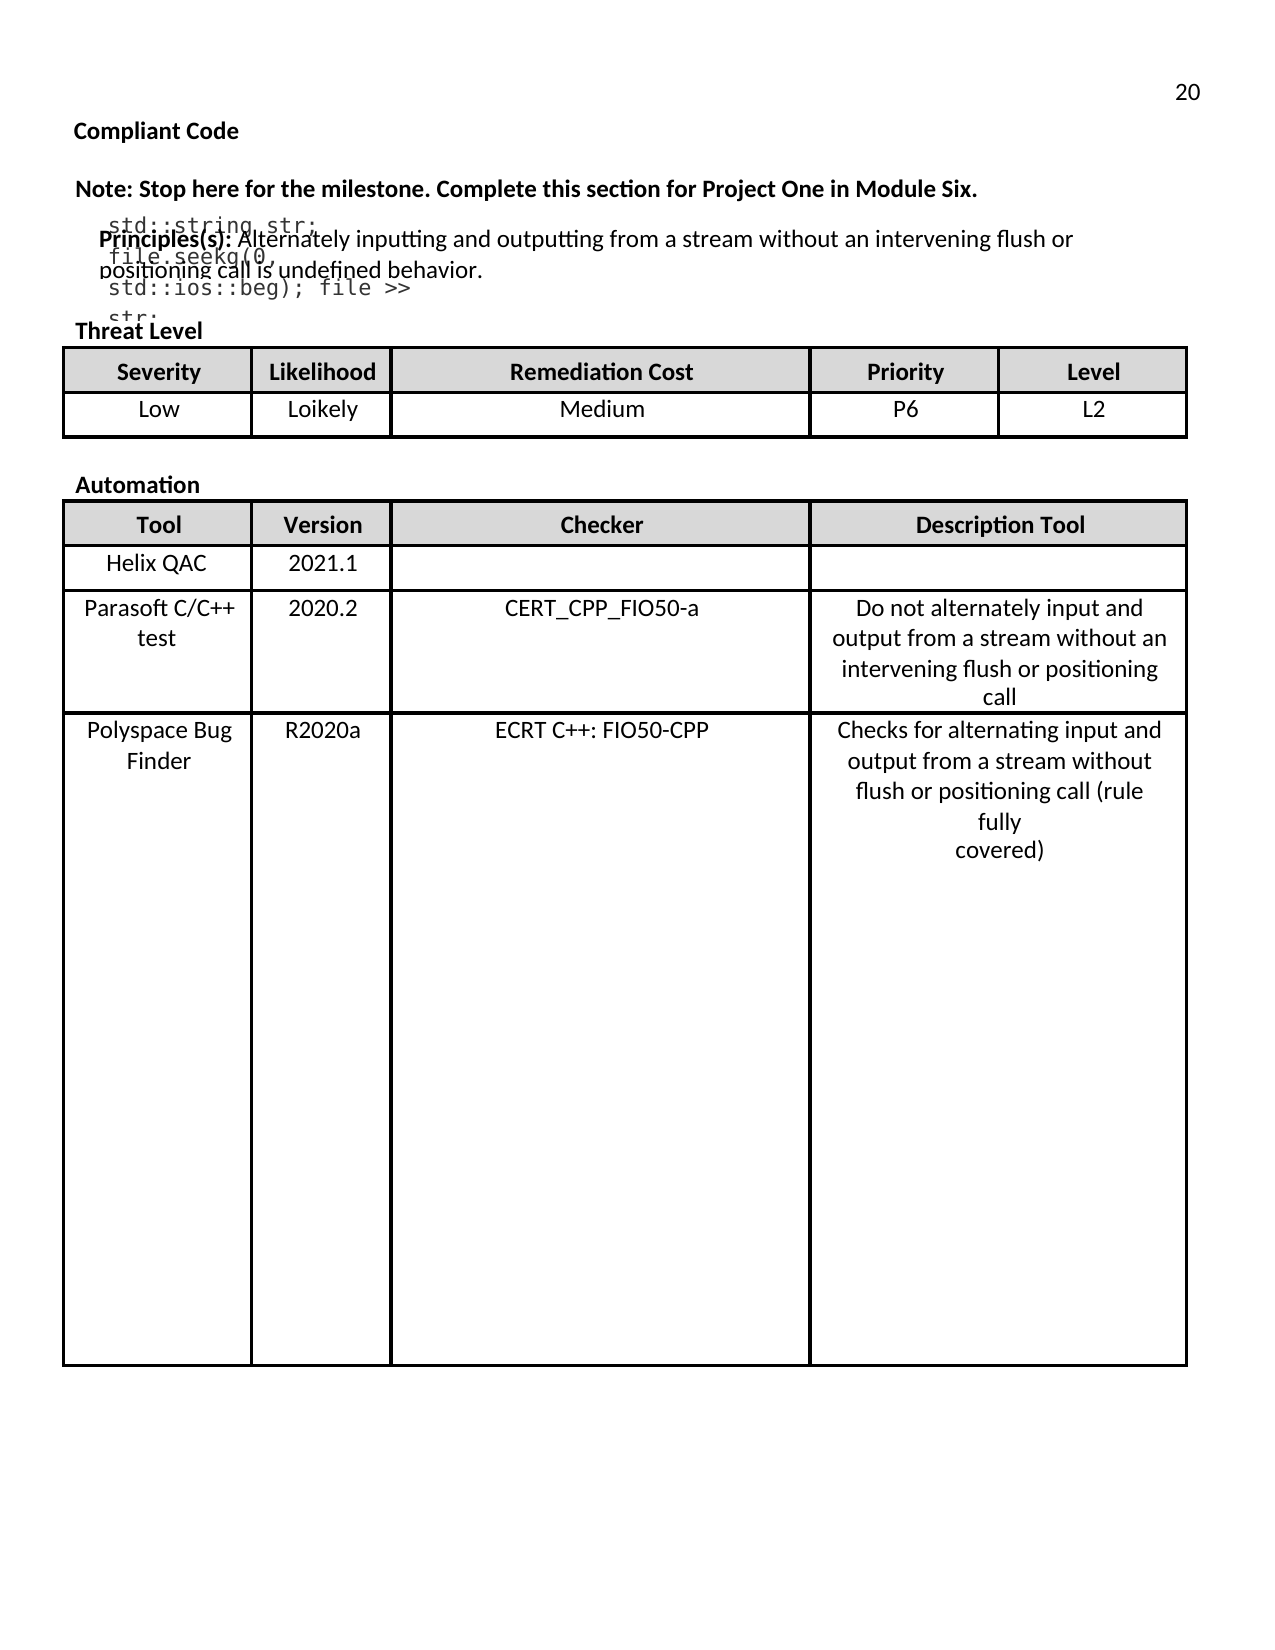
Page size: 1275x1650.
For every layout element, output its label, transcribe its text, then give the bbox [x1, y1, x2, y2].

table_header Priority [812, 349, 997, 391]
table_cell Polyspace Bug Finder [65, 715, 250, 1364]
table_cell R2020a [253, 715, 389, 1364]
table_cell ECRT C++: FIO50-CPP [393, 715, 808, 1364]
table_header Likelihood [253, 349, 389, 391]
table_header Version [253, 503, 389, 544]
table_cell Checks for alternating input and output from a stream without flush or positioning call (rule fully covered) [812, 715, 1185, 1364]
text Automation [75, 469, 1212, 499]
table_cell P6 [812, 394, 997, 435]
table_cell 2021.1 [253, 547, 389, 589]
table_cell Parasoft C/C++ test [65, 592, 250, 711]
table_cell Do not alternately input and output from a stream without an intervening flush or positioning call [812, 592, 1185, 711]
table_cell [393, 547, 808, 589]
text Note: Stop here for the milestone. Complete this section for Project One in Module Six. [75, 173, 1212, 204]
table_cell Loikely [253, 394, 389, 435]
table_cell Low [65, 394, 250, 435]
table_header Severity [65, 349, 250, 391]
text Threat Level [75, 315, 1212, 346]
table_cell Helix QAC [65, 547, 250, 589]
table_header Tool [65, 503, 250, 544]
table_header Remediation Cost [393, 349, 808, 391]
table_cell Medium [393, 394, 808, 435]
table_header Checker [393, 503, 808, 544]
text Compliant Code [73, 115, 1212, 145]
table_header Description Tool [812, 503, 1185, 544]
table_cell 2020.2 [253, 592, 389, 711]
table_cell L2 [1000, 394, 1185, 435]
table_cell [812, 547, 1185, 589]
table_cell CERT_CPP_FIO50-a [393, 592, 808, 711]
table_header Level [1000, 349, 1185, 391]
